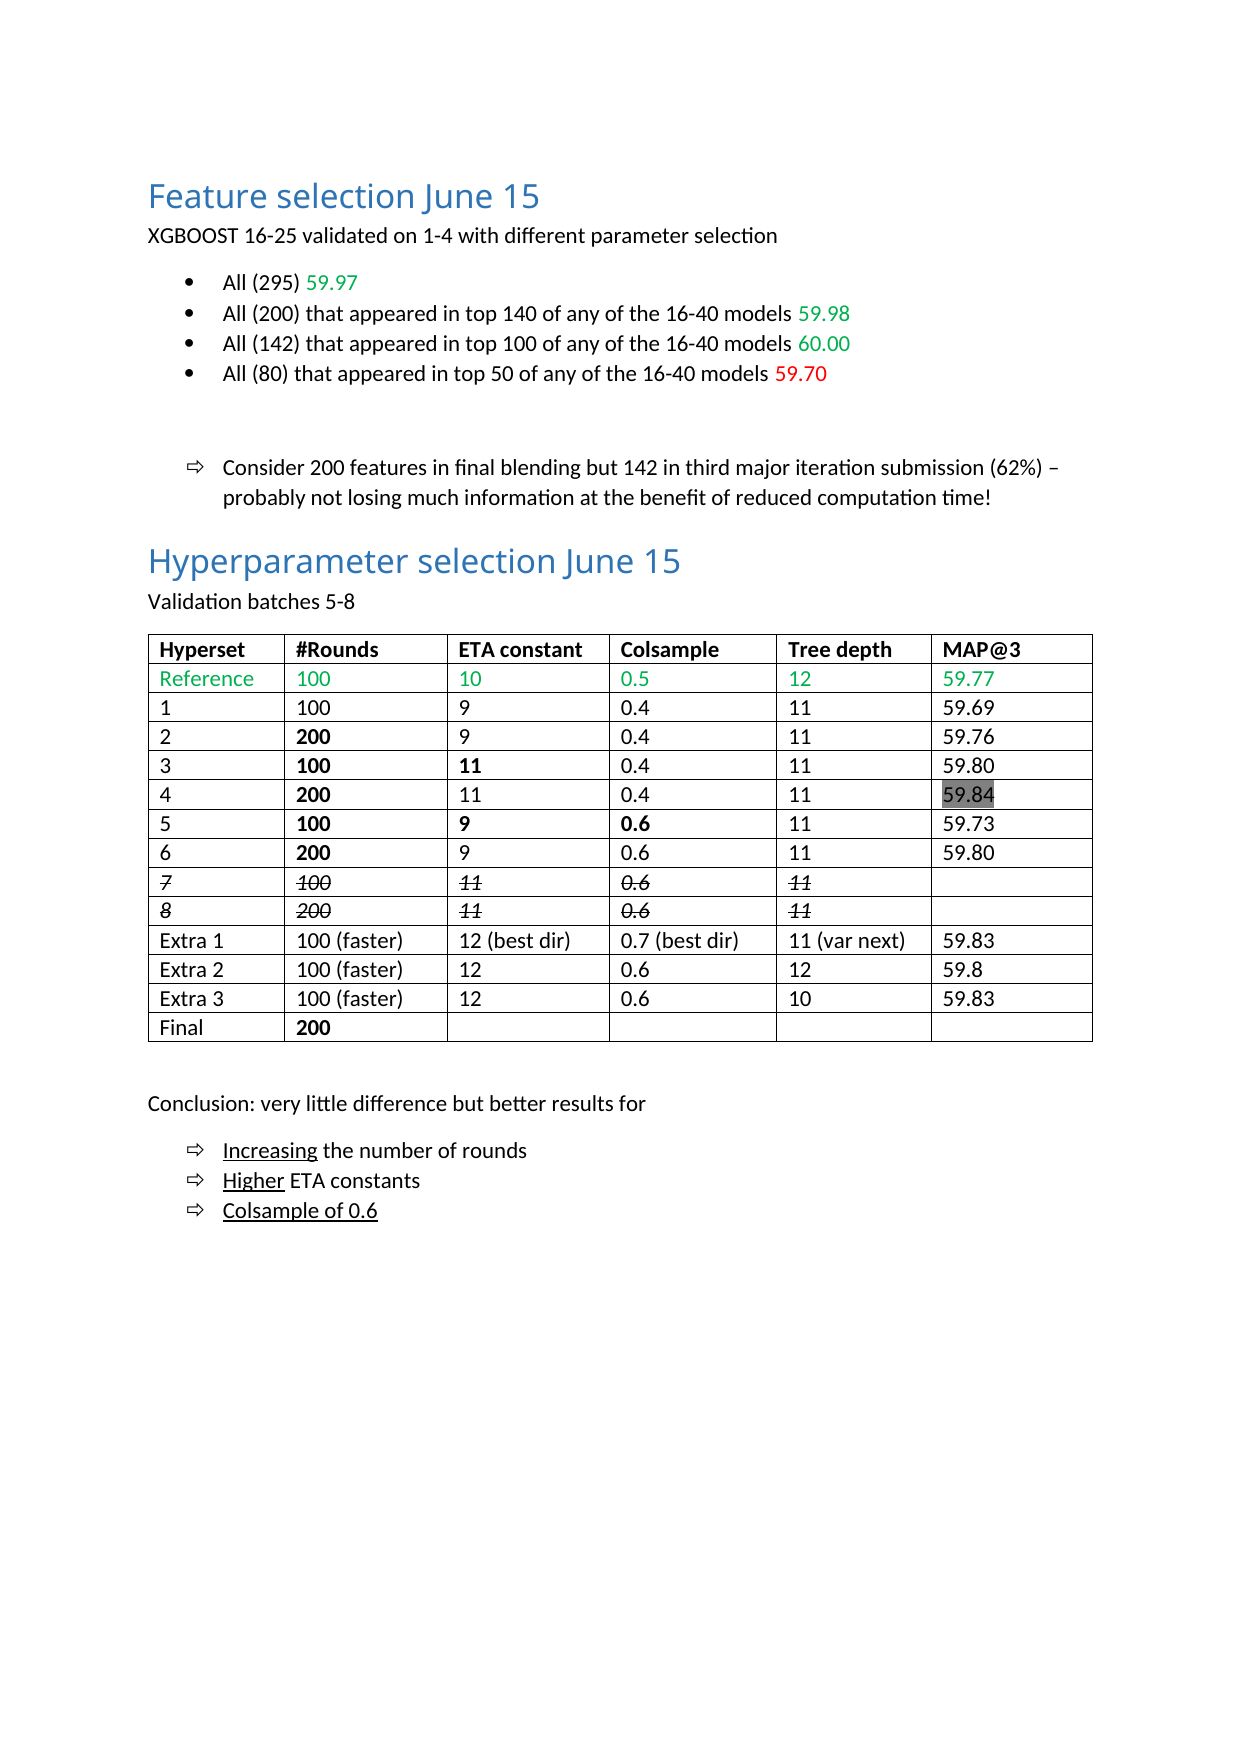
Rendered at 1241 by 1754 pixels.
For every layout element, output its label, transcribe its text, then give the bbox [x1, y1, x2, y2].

table_cell 2 [149, 722, 284, 750]
list Increasing the number of rounds [185, 1136, 1093, 1164]
table_cell 5 [149, 810, 284, 837]
table_cell Final [149, 1013, 284, 1041]
table_header #Rounds [285, 635, 447, 663]
table_cell 11 [777, 751, 931, 779]
table_cell 0.7 (best dir) [610, 926, 776, 954]
text Conclusion: very little difference but better results for [148, 1089, 1093, 1117]
table_cell 100 [285, 751, 447, 779]
list Consider 200 features in final blending but 142 in third major iteration submission (62%) – probably not losing much information at the benefit of reduced computation time! [185, 453, 1093, 511]
table_header ETA constant [448, 635, 609, 663]
table_cell Extra 2 [149, 955, 284, 983]
table_cell 3 [149, 751, 284, 779]
table_cell 200 [285, 1013, 447, 1041]
table_cell 11 [777, 722, 931, 750]
table_cell 0.4 [610, 693, 776, 721]
table_cell 200 [285, 780, 447, 808]
table_cell 8 [149, 897, 284, 925]
table_cell 0.4 [610, 751, 776, 779]
subtitle Hyperparameter selection June 15 [148, 538, 1093, 584]
table_cell [932, 868, 1092, 896]
table_cell 11 (var next) [777, 926, 931, 954]
table_cell 59.84 [994, 780, 1092, 808]
table_cell 11 [777, 839, 931, 867]
table_cell 100 (faster) [285, 955, 447, 983]
table_cell [932, 897, 1092, 925]
table_cell Extra 1 [149, 926, 284, 954]
table_cell 11 [448, 751, 609, 779]
table_cell Extra 3 [149, 984, 284, 1012]
table_cell 59.8 [932, 955, 1092, 983]
table_cell 0.4 [610, 780, 776, 808]
table_cell 200 [285, 897, 447, 925]
table_cell 0.6 [610, 984, 776, 1012]
table_header Colsample [610, 635, 776, 663]
table_cell 100 [285, 693, 447, 721]
table_cell 100 [285, 868, 447, 896]
table_cell 100 [285, 664, 447, 692]
subtitle Feature selection June 15 [148, 173, 1093, 218]
table_cell 11 [777, 693, 931, 721]
table_cell 9 [448, 722, 609, 750]
table_cell [610, 1013, 776, 1041]
table_cell 59.83 [932, 926, 1092, 954]
table_cell 11 [777, 780, 931, 808]
table_cell 11 [777, 810, 931, 837]
table_cell 59.80 [932, 839, 1092, 867]
table_header MAP@3 [932, 635, 1092, 663]
text XGBOOST 16-25 validated on 1-4 with different parameter selection [148, 222, 1093, 249]
list All (295) 59.97 [185, 268, 1093, 296]
list Higher ETA constants [185, 1166, 1093, 1194]
table_cell 200 [285, 722, 447, 750]
table_cell 9 [448, 839, 609, 867]
table_header Tree depth [777, 635, 931, 663]
table_cell 11 [448, 868, 609, 896]
table_cell [448, 1013, 609, 1041]
table_cell Reference [149, 664, 284, 692]
table_cell 12 [448, 955, 609, 983]
table_cell 100 (faster) [285, 984, 447, 1012]
table_cell 12 [448, 984, 609, 1012]
table_cell 0.6 [610, 839, 776, 867]
table_cell 0.5 [610, 664, 776, 692]
table_cell 59.73 [932, 810, 1092, 837]
table_cell 10 [777, 984, 931, 1012]
table_cell 7 [149, 868, 284, 896]
table_cell 59.80 [932, 751, 1092, 779]
table_cell 0.6 [610, 810, 776, 837]
table_cell 10 [448, 664, 609, 692]
table_cell 12 [777, 955, 931, 983]
table_cell 9 [448, 693, 609, 721]
table_cell 100 (faster) [285, 926, 447, 954]
table_cell 11 [777, 868, 931, 896]
table_cell [777, 1013, 931, 1041]
table_cell 100 [285, 810, 447, 837]
table_cell 0.4 [610, 722, 776, 750]
table_cell 0.6 [610, 868, 776, 896]
table_cell 4 [149, 780, 284, 808]
table_cell 0.6 [610, 955, 776, 983]
table_cell 12 [777, 664, 931, 692]
list Colsample of 0.6 [185, 1196, 1093, 1224]
table_cell 59.69 [932, 693, 1092, 721]
table_cell 200 [285, 839, 447, 867]
list All (200) that appeared in top 140 of any of the 16-40 models 59.98 [185, 299, 1093, 327]
list All (142) that appeared in top 100 of any of the 16-40 models 60.00 [185, 329, 1093, 357]
table_cell 11 [448, 897, 609, 925]
table_cell 1 [149, 693, 284, 721]
table_cell 9 [448, 810, 609, 837]
table_cell 11 [448, 780, 609, 808]
list All (80) that appeared in top 50 of any of the 16-40 models 59.70 [185, 359, 1093, 387]
table_cell 12 (best dir) [448, 926, 609, 954]
table_cell 6 [149, 839, 284, 867]
table_cell [932, 1013, 1092, 1041]
table_cell 59.76 [932, 722, 1092, 750]
table_cell 0.6 [610, 897, 776, 925]
table_cell 59.83 [932, 984, 1092, 1012]
table_cell 11 [777, 897, 931, 925]
table_cell 59.77 [932, 664, 1092, 692]
text Validation batches 5-8 [148, 587, 1093, 615]
table_header Hyperset [149, 635, 284, 663]
